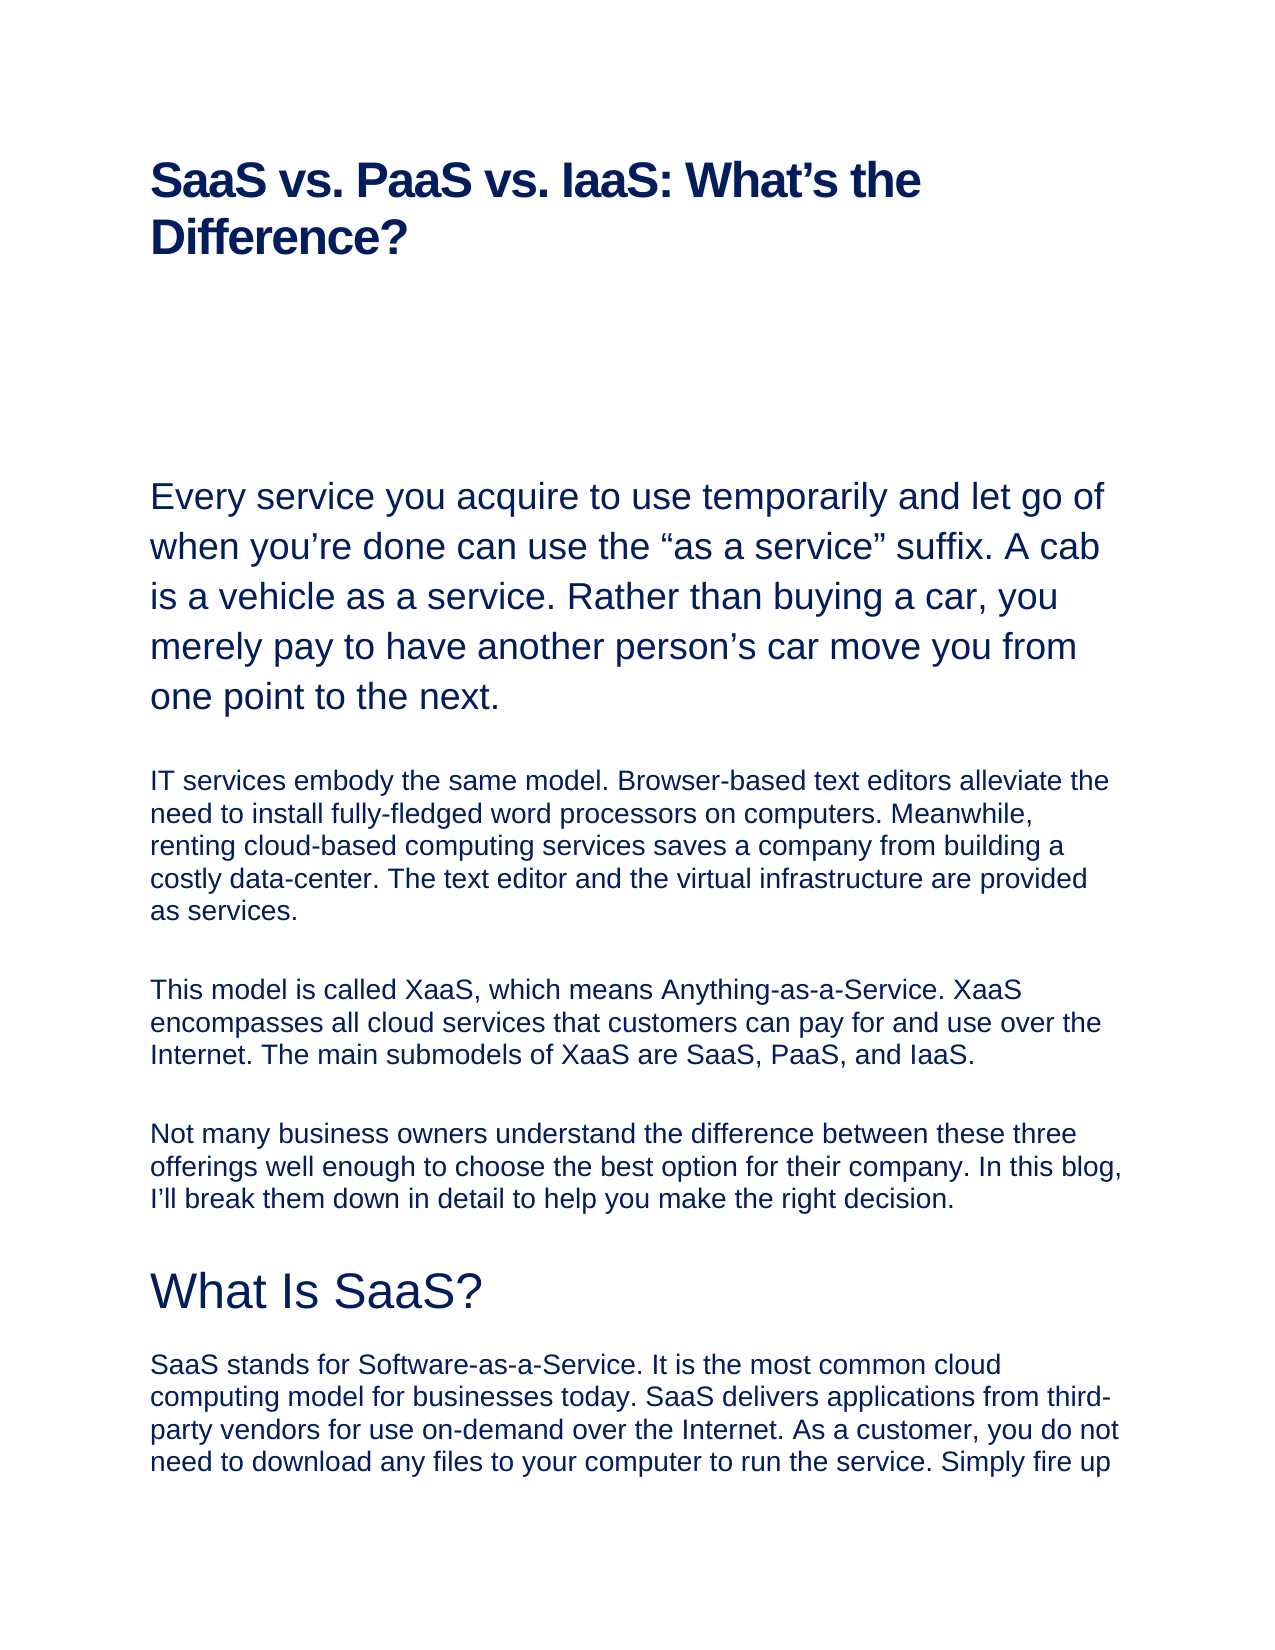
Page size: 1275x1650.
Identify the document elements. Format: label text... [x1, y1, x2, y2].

text IT services embody the same model. Browser-based text editors alleviate the need to install fully-fledged word processors on computers. Meanwhile, renting cloud-based computing services saves a company from building a costly data-center. The text editor and the virtual infrastructure are provided as services. [150, 764, 1125, 926]
text Not many business owners understand the difference between these three offerings well enough to choose the best option for their company. In this blog, I’ll break them down in detail to help you make the right decision. [150, 1117, 1125, 1214]
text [150, 1348, 1125, 1478]
subtitle What Is SaaS? [150, 1261, 1125, 1319]
text This model is called XaaS, which means Anything-as-a-Service. XaaS encompasses all cloud services that customers can pay for and use over the Internet. The main submodels of XaaS are SaaS, PaaS, and IaaS. [150, 973, 1125, 1070]
text SaaS vs. PaaS vs. IaaS: What’s the Difference? [150, 150, 1125, 265]
text Every service you acquire to use temporarily and let go of when you’re done can use the “as a service” suffix. A cab is a vehicle as a service. Rather than buying a car, you merely pay to have another person’s car move you from one point to the next. [150, 467, 1125, 717]
